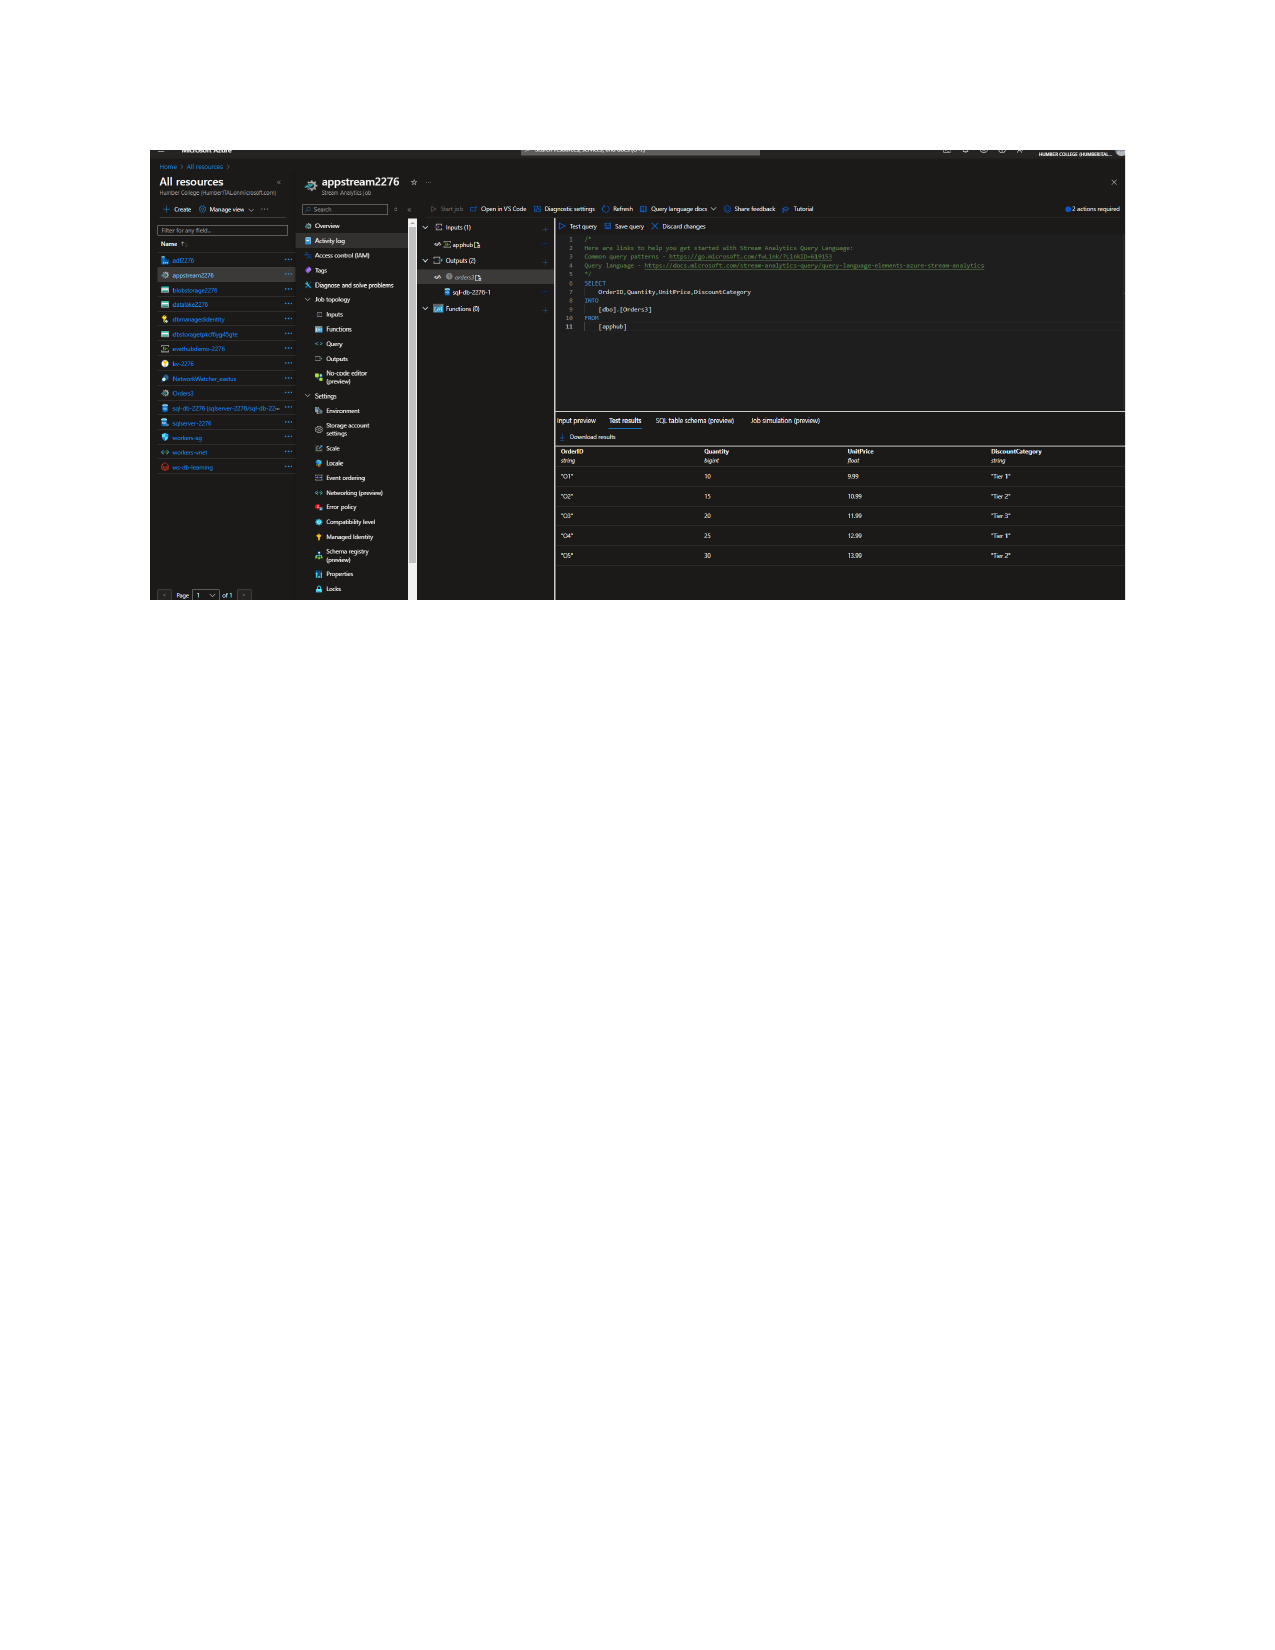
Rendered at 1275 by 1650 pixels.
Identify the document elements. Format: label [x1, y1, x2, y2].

picture [150, 150, 1125, 600]
